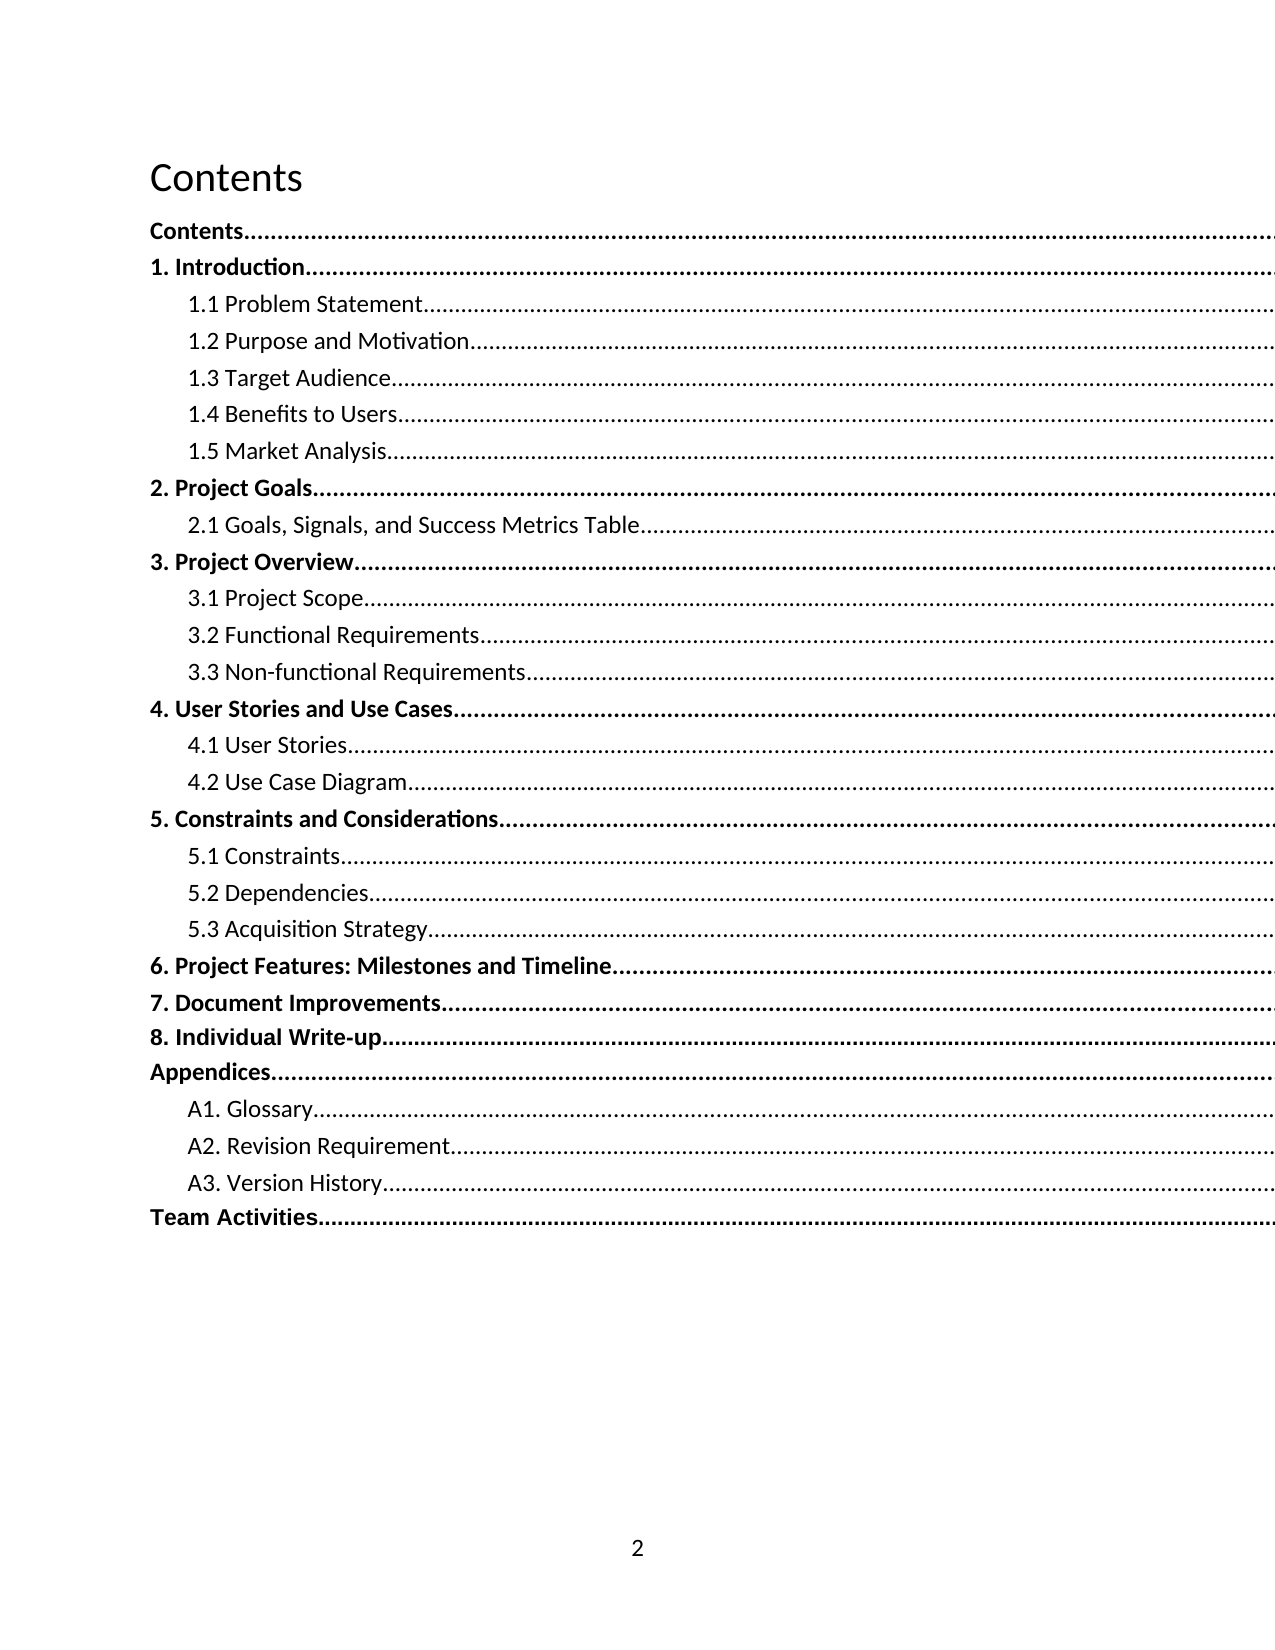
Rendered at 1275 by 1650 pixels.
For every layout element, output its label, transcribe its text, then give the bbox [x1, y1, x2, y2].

subtitle Contents [150, 151, 1125, 202]
